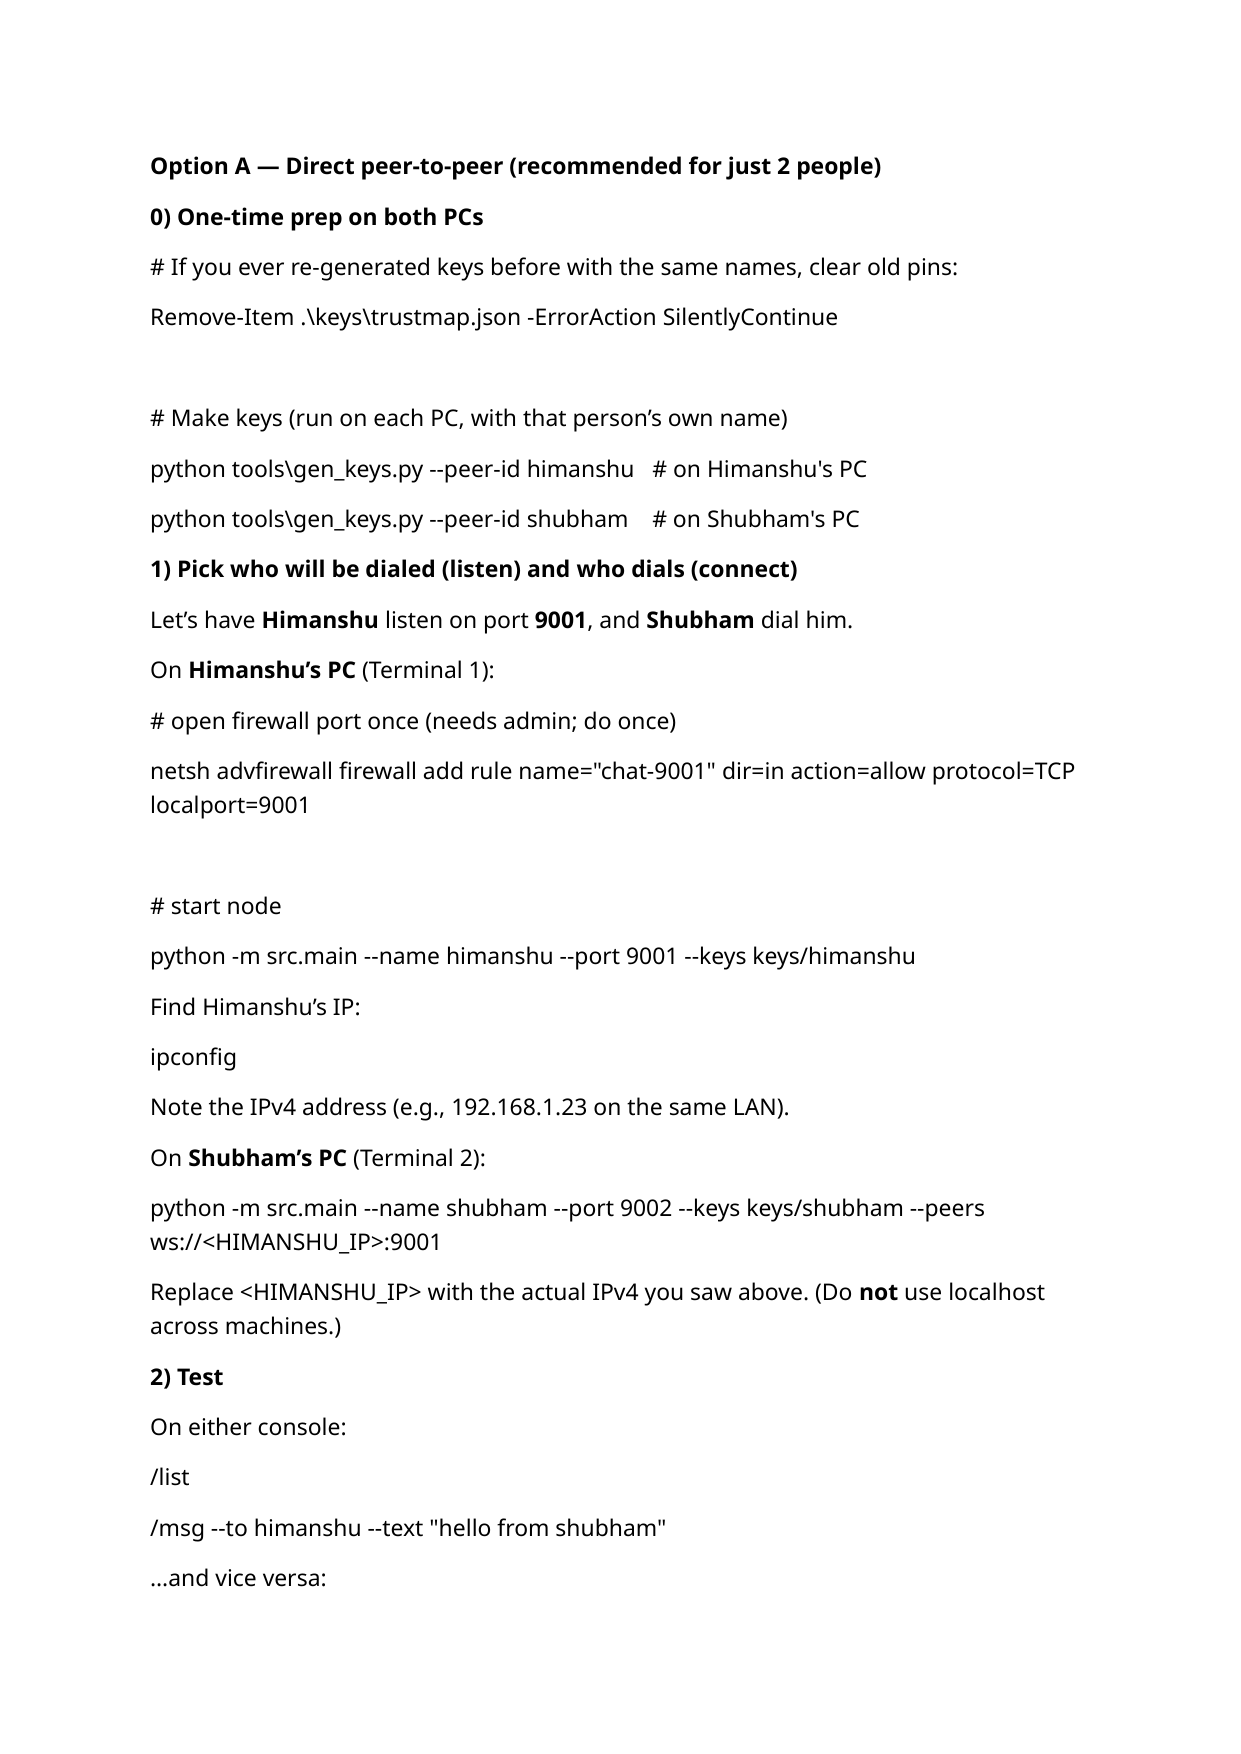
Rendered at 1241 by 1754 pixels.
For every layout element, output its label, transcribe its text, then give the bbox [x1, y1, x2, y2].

text netsh advfirewall firewall add rule name="chat-9001" dir=in action=allow protocol=TCP localport=9001 [150, 755, 1090, 820]
text Replace <HIMANSHU_IP> with the actual IPv4 you saw above. (Do not use localhost across machines.) [150, 1276, 1090, 1341]
text On Himanshu’s PC (Terminal 1): [150, 654, 1090, 685]
text # start node [150, 889, 1090, 921]
text Let’s have Himanshu listen on port 9001, and Shubham dial him. [150, 604, 1090, 635]
text /list [150, 1461, 1090, 1492]
text Find Himanshu’s IP: [150, 990, 1090, 1022]
text # If you ever re-generated keys before with the same names, clear old pins: [150, 251, 1090, 282]
text python -m src.main --name himanshu --port 9001 --keys keys/himanshu [150, 940, 1090, 971]
text 1) Pick who will be dialed (listen) and who dials (connect) [150, 553, 1090, 584]
text python tools\gen_keys.py --peer-id shubham # on Shubham's PC [150, 503, 1090, 534]
text /msg --to himanshu --text "hello from shubham" [150, 1512, 1090, 1543]
text python tools\gen_keys.py --peer-id himanshu # on Himanshu's PC [150, 452, 1090, 484]
text Remove-Item .\keys\trustmap.json -ErrorAction SilentlyContinue [150, 301, 1090, 332]
text …and vice versa: [150, 1562, 1090, 1593]
text Note the IPv4 address (e.g., 192.168.1.23 on the same LAN). [150, 1091, 1090, 1122]
text 2) Test [150, 1360, 1090, 1392]
text Option A — Direct peer-to-peer (recommended for just 2 people) [150, 150, 1090, 181]
text # open firewall port once (needs admin; do once) [150, 704, 1090, 736]
text On either console: [150, 1411, 1090, 1442]
text # Make keys (run on each PC, with that person’s own name) [150, 402, 1090, 433]
text python -m src.main --name shubham --port 9002 --keys keys/shubham --peers ws://<HIMANSHU_IP>:9001 [150, 1192, 1090, 1257]
text ipconfig [150, 1041, 1090, 1072]
text On Shubham’s PC (Terminal 2): [150, 1142, 1090, 1173]
text 0) One-time prep on both PCs [150, 200, 1090, 232]
